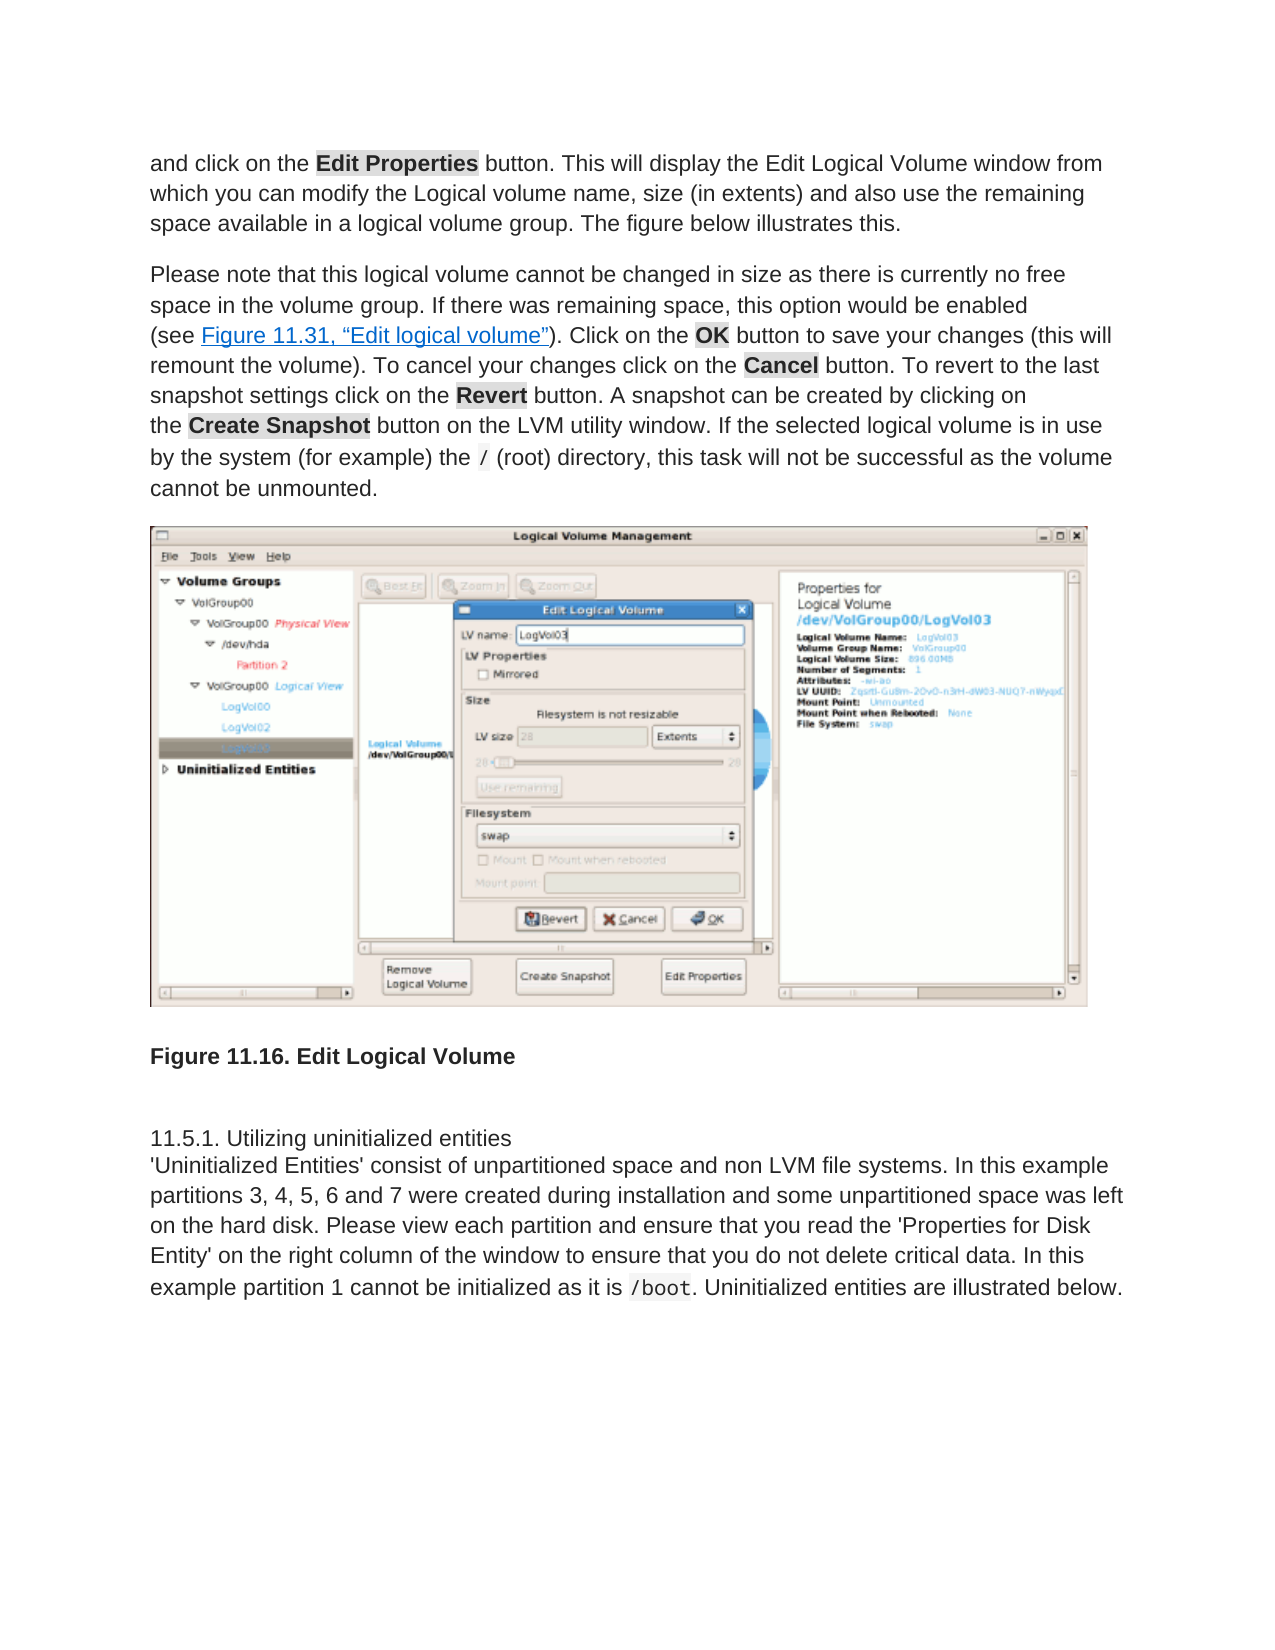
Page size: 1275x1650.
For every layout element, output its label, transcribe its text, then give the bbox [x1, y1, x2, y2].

picture [150, 526, 1088, 1007]
title Figure 11.16. Edit Logical Volume [150, 1032, 1125, 1069]
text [150, 150, 1125, 237]
subtitle 11.5.1. Utilizing uninitialized entities [150, 1114, 1125, 1152]
text 'Uninitialized Entities' consist of unpartitioned space and non LVM file systems. In this example partitions 3, 4, 5, 6 and 7 were created during installation and some unpartitioned space was left on the hard disk. Please view each partition and ensure that you read the 'Properties for Disk Entity' on the right column of the window to ensure that you do not delete critical data. In this example partition 1 cannot be initialized as it is /boot. Uninitialized entities are illustrated below. [150, 1152, 1125, 1301]
text Please note that this logical volume cannot be changed in size as there is currently no free space in the volume group. If there was remaining space, this option would be enabled (see Figure 11.31, “Edit logical volume”). Click on the OK button to save your changes (this will remount the volume). To cancel your changes click on the Cancel button. To revert to the last snapshot settings click on the Revert button. A snapshot can be created by clicking on the Create Snapshot button on the LVM utility window. If the selected logical volume is in use by the system (for example) the / (root) directory, this task will not be successful as the volume cannot be unmounted. [150, 261, 1125, 502]
